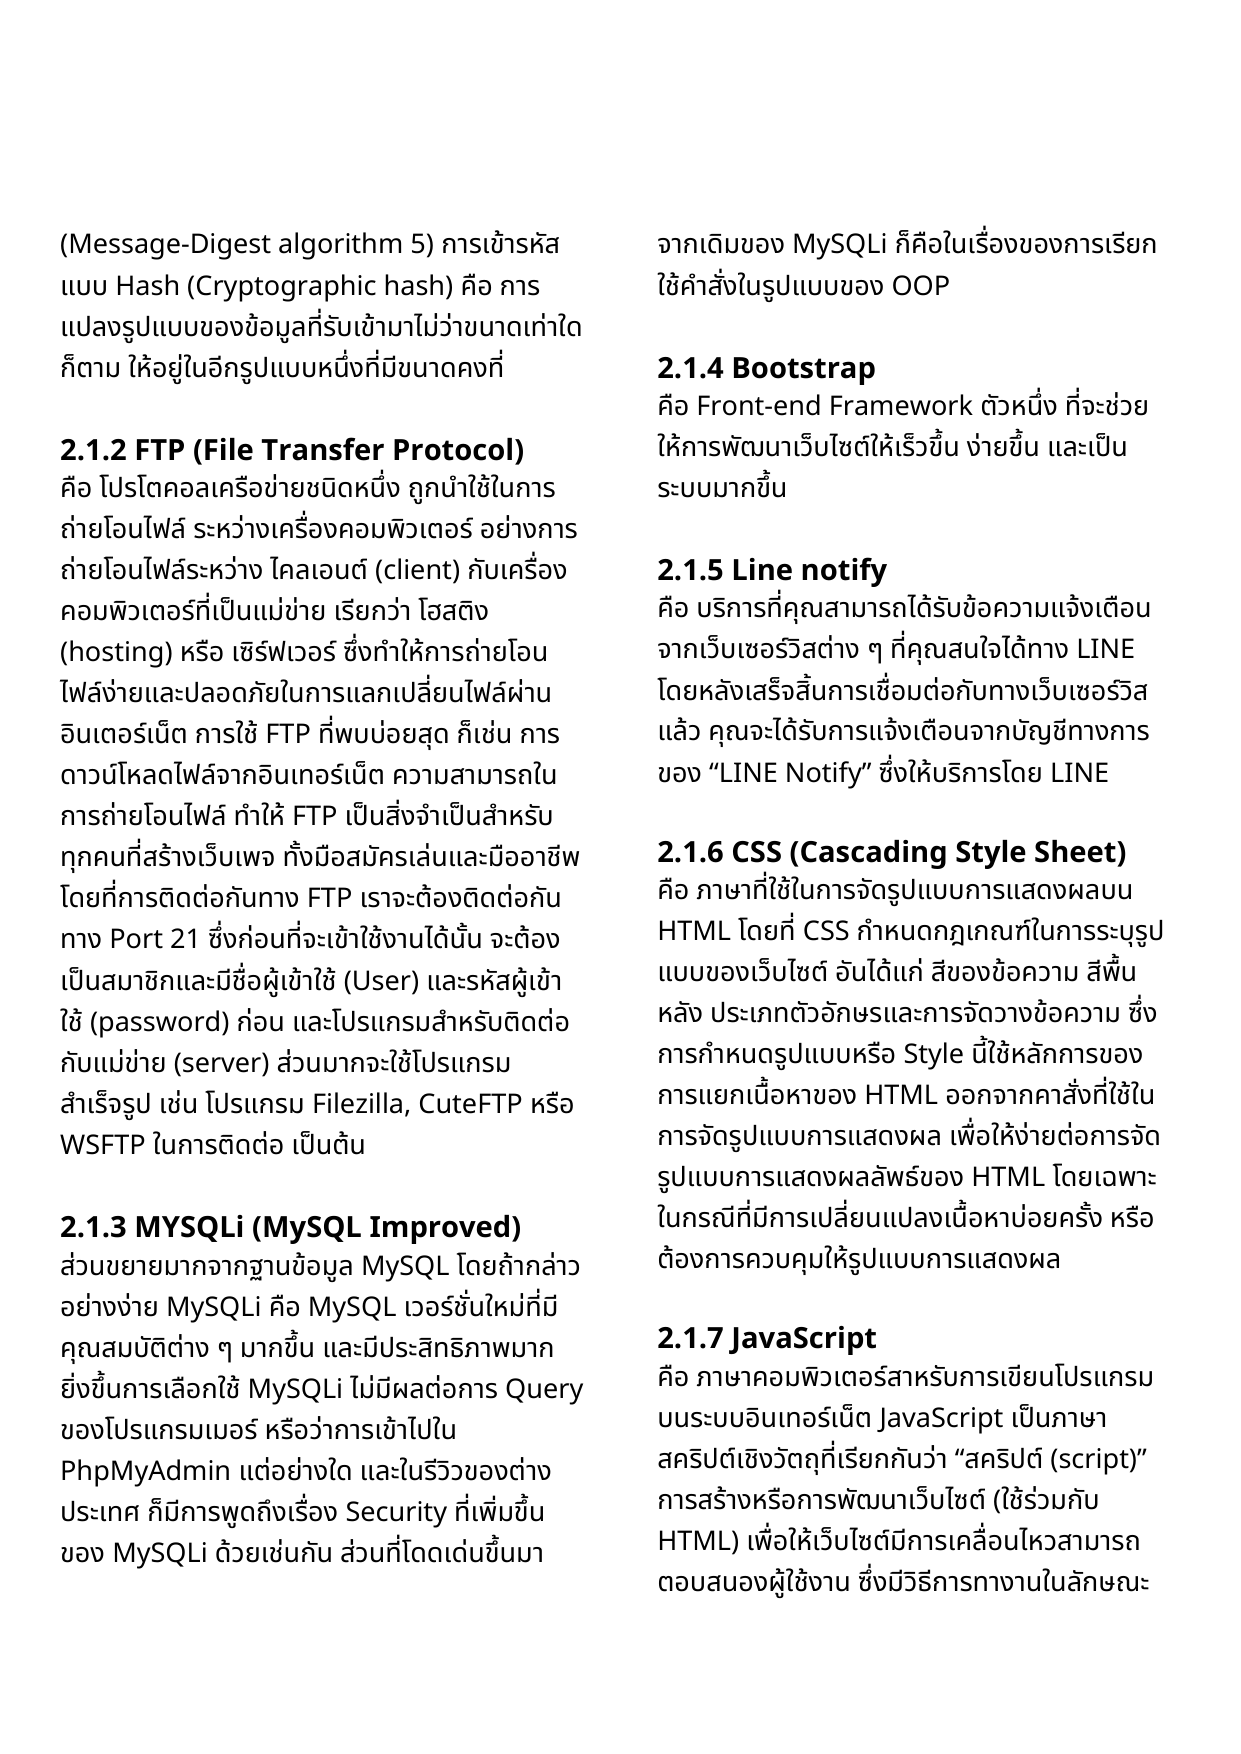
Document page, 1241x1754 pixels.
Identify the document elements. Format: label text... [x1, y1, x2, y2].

text 2.1.4 Bootstrap [657, 347, 1180, 387]
text 2.1.6 CSS (Cascading Style Sheet) [657, 831, 1180, 871]
text 2.1.2 FTP (File Transfer Protocol) [60, 429, 583, 468]
text 2.1.7 JavaScript [657, 1318, 1180, 1357]
text คือ บริการที่คุณสามารถได้รับข้อความแจ้งเตือนจากเว็บเซอร์วิสต่าง ๆ ที่คุณสนใจได้ทาง LINE โดยหลังเสร็จสิ้นการเชื่อมต่อกับทางเว็บเซอร์วิสแล้ว คุณจะได้รับการแจ้งเตือนจากบัญชีทางการของ “LINE Notify” ซึ่งให้บริการโดย LINE [657, 589, 1180, 794]
text คือ โปรโตคอลเครือข่ายชนิดหนึ่ง ถูกนำใช้ในการถ่ายโอนไฟล์ ระหว่างเครื่องคอมพิวเตอร์ อย่างการถ่ายโอนไฟล์ระหว่าง ไคลเอนต์ (client) กับเครื่องคอมพิวเตอร์ที่เป็นแม่ข่าย เรียกว่า โฮสติง (hosting) หรือ เซิร์ฟเวอร์ ซึ่งทำให้การถ่ายโอนไฟล์ง่ายและปลอดภัยในการแลกเปลี่ยนไฟล์ผ่านอินเตอร์เน็ต การใช้ FTP ที่พบบ่อยสุด ก็เช่น การดาวน์โหลดไฟล์จากอินเทอร์เน็ต ความสามารถในการถ่ายโอนไฟล์ ทำให้ FTP เป็นสิ่งจำเป็นสำหรับทุกคนที่สร้างเว็บเพจ ทั้งมือสมัครเล่นและมืออาชีพ โดยที่การติดต่อกันทาง FTP เราจะต้องติดต่อกันทาง Port 21 ซึ่งก่อนที่จะเข้าใช้งานได้นั้น จะต้องเป็นสมาชิกและมีชื่อผู้เข้าใช้ (User) และรหัสผู้เข้าใช้ (password) ก่อน และโปรแกรมสำหรับติดต่อกับแม่ข่าย (server) ส่วนมากจะใช้โปรแกรมสำเร็จรูป เช่น โปรแกรม Filezilla, CuteFTP หรือ WSFTP ในการติดต่อ เป็นต้น [60, 468, 583, 1167]
text ส่วนขยายมากจากฐานข้อมูล MySQL โดยถ้ากล่าวอย่างง่าย MySQLi คือ MySQL เวอร์ชั่นใหม่ที่มีคุณสมบัติต่าง ๆ มากขึ้น และมีประสิทธิภาพมากยิ่งขึ้นการเลือกใช้ MySQLi ไม่มีผลต่อการ Query ของโปรแกรมเมอร์ หรือว่าการเข้าไปใน PhpMyAdmin แต่อย่างใด และในรีวิวของต่างประเทศ ก็มีการพูดถึงเรื่อง Security ที่เพิ่มขึ้นของ MySQLi ด้วยเช่นกัน ส่วนที่โดดเด่นขึ้นมาจากเดิมของ MySQLi ก็คือในเรื่องของการเรียกใช้คำสั่งในรูปแบบของ OOP [657, 225, 1180, 307]
text คือ Front-end Framework ตัวหนึ่ง ที่จะช่วยให้การพัฒนาเว็บไซต์ให้เร็วขึ้น ง่ายขึ้น และเป็นระบบมากขึ้น [657, 387, 1180, 510]
text ส่วนขยายมากจากฐานข้อมูล MySQL โดยถ้ากล่าวอย่างง่าย MySQLi คือ MySQL เวอร์ชั่นใหม่ที่มีคุณสมบัติต่าง ๆ มากขึ้น และมีประสิทธิภาพมากยิ่งขึ้นการเลือกใช้ MySQLi ไม่มีผลต่อการ Query ของโปรแกรมเมอร์ หรือว่าการเข้าไปใน PhpMyAdmin แต่อย่างใด และในรีวิวของต่างประเทศ ก็มีการพูดถึงเรื่อง Security ที่เพิ่มขึ้นของ MySQLi ด้วยเช่นกัน ส่วนที่โดดเด่นขึ้นมาจากเดิมของ MySQLi ก็คือในเรื่องของการเรียกใช้คำสั่งในรูปแบบของ OOP [60, 1246, 583, 1575]
text 2.1.3 MYSQLi (MySQL Improved) [60, 1206, 583, 1246]
text คือ ภาษาที่ใช้ในการจัดรูปแบบการแสดงผลบน HTML โดยที่ CSS กำหนดกฎเกณฑ์ในการระบุรูปแบบของเว็บไซต์ อันได้แก่ สีของข้อความ สีพื้นหลัง ประเภทตัวอักษรและการจัดวางข้อความ ซึ่งการกำหนดรูปแบบหรือ Style นี้ใช้หลักการของการแยกเนื้อหาของ HTML ออกจากคาสั่งที่ใช้ในการจัดรูปแบบการแสดงผล เพื่อให้ง่ายต่อการจัดรูปแบบการแสดงผลลัพธ์ของ HTML โดยเฉพาะในกรณีที่มีการเปลี่ยนแปลงเนื้อหาบ่อยครั้ง หรือต้องการควบคุมให้รูปแบบการแสดงผล [657, 871, 1180, 1281]
text 2.1.5 Line notify [657, 549, 1180, 589]
